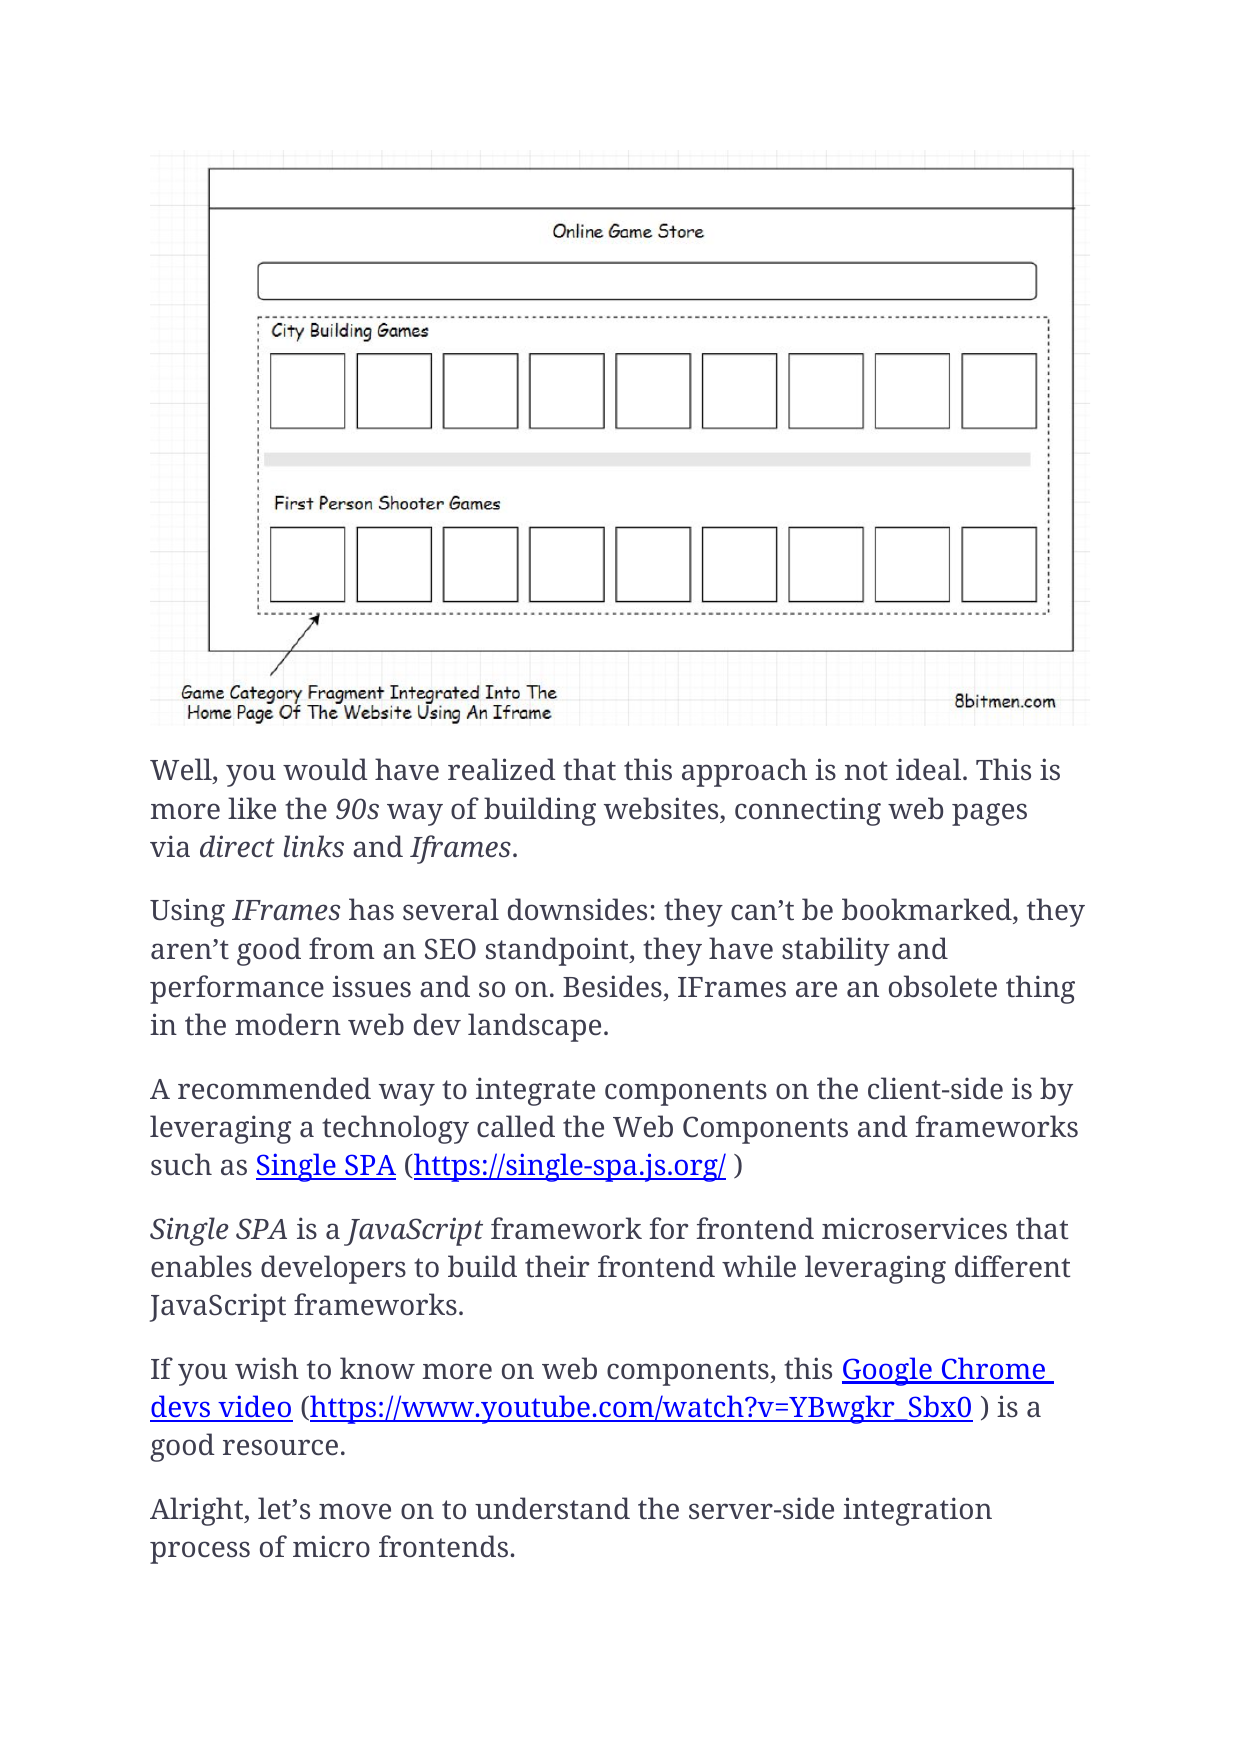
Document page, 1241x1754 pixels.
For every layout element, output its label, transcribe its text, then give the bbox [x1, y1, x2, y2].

text Alright, let’s move on to understand the server-side integration process of micro frontends. [150, 1489, 1090, 1566]
text Single SPA is a JavaScript framework for frontend microservices that enables developers to build their frontend while leveraging different JavaScript frameworks. [150, 1209, 1090, 1324]
text A recommended way to integrate components on the client-side is by leveraging a technology called the Web Components and frameworks such as Single SPA (https://single-spa.js.org/ ) [150, 1069, 1090, 1184]
text If you wish to know more on web components, this Google Chrome devs video (https://www.youtube.com/watch?v=YBwgkr_Sbx0 ) is a good resource. [150, 1349, 1090, 1464]
picture [150, 150, 1091, 726]
text Using IFrames has several downsides: they can’t be bookmarked, they aren’t good from an SEO standpoint, they have stability and performance issues and so on. Besides, IFrames are an obsolete thing in the modern web dev landscape. [150, 891, 1090, 1044]
text Well, you would have realized that this approach is not ideal. This is more like the 90s way of building websites, connecting web pages via direct links and Iframes. [150, 751, 1090, 866]
